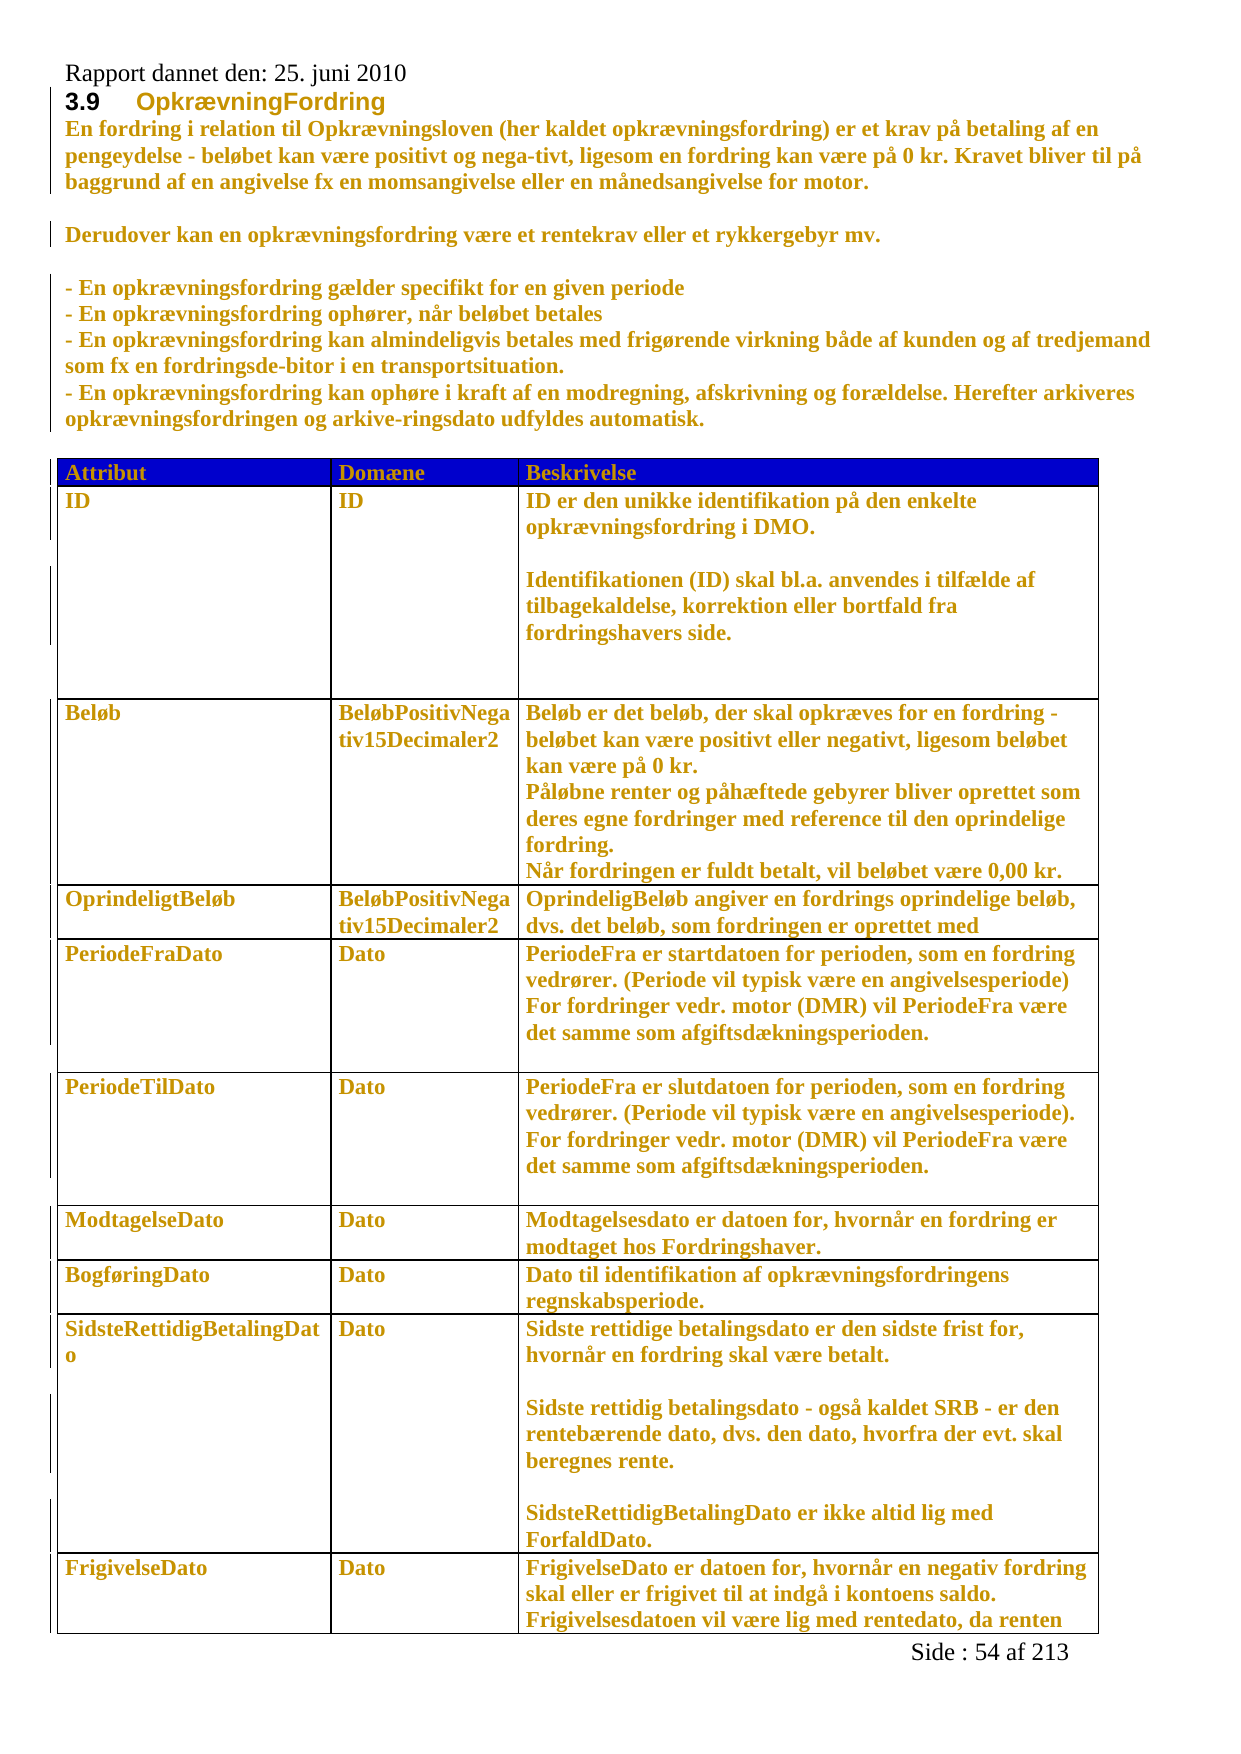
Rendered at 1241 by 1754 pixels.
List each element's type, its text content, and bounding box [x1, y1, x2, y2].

table_header Beskrivelse [519, 459, 1098, 485]
text Derudover kan en opkrævningsfordring være et rentekrav eller et rykkergebyr mv. [65, 221, 1181, 247]
table_cell ID [58, 487, 330, 698]
table_cell Dato [332, 1554, 518, 1633]
table_cell Dato [332, 1073, 518, 1205]
table_cell FrigivelseDato [58, 1554, 330, 1633]
table_cell PeriodeFra er slutdatoen for perioden, som en fordring vedrører. (Periode vil typisk være en angivelsesperiode). For fordringer vedr. motor (DMR) vil PeriodeFra være det samme som afgiftsdækningsperioden. [519, 1073, 1098, 1205]
table_cell PeriodeTilDato [58, 1073, 330, 1205]
table_cell PeriodeFra er startdatoen for perioden, som en fordring vedrører. (Periode vil typisk være en angivelsesperiode) For fordringer vedr. motor (DMR) vil PeriodeFra være det samme som afgiftsdækningsperioden. [519, 940, 1098, 1071]
text - En opkrævningsfordring kan almindeligvis betales med frigørende virkning både af kunden og af tredjemand som fx en fordringsde-bitor i en transportsituation. [65, 326, 1181, 379]
table_cell PeriodeFraDato [58, 940, 330, 1071]
table_cell Dato [332, 1206, 518, 1259]
table_cell Dato [332, 1315, 518, 1552]
table_cell Modtagelsesdato er datoen for, hvornår en fordring er modtaget hos Fordringshaver. [519, 1206, 1098, 1259]
table_header Attribut [58, 459, 330, 485]
table_cell OprindeligtBeløb [58, 886, 330, 938]
table_cell BeløbPositivNegativ15Decimaler2 [332, 700, 518, 884]
table_cell Sidste rettidige betalingsdato er den sidste frist for, hvornår en fordring skal være betalt. Sidste rettidig betalingsdato - også kaldet SRB - er den rentebærende dato, dvs. den dato, hvorfra der evt. skal beregnes rente. SidsteRettidigBetalingDato er ikke altid lig med ForfaldDato. [519, 1315, 1098, 1552]
table_cell SidsteRettidigBetalingDato [58, 1315, 330, 1552]
table_cell ID [332, 487, 518, 698]
table_header Domæne [332, 459, 518, 485]
table_cell Beløb [58, 700, 330, 884]
text En fordring i relation til Opkrævningsloven (her kaldet opkrævningsfordring) er et krav på betaling af en pengeydelse - beløbet kan være positivt og nega-tivt, ligesom en fordring kan være på 0 kr. Kravet bliver til på baggrund af en angivelse fx en momsangivelse eller en månedsangivelse for motor. [65, 115, 1181, 194]
table_cell ModtagelseDato [58, 1206, 330, 1259]
text - En opkrævningsfordring gælder specifikt for en given periode [65, 273, 1181, 300]
table_cell Beløb er det beløb, der skal opkræves for en fordring - beløbet kan være positivt eller negativt, ligesom beløbet kan være på 0 kr. Påløbne renter og påhæftede gebyrer bliver oprettet som deres egne fordringer med reference til den oprindelige fordring. Når fordringen er fuldt betalt, vil beløbet være 0,00 kr. [519, 700, 1098, 884]
text - En opkrævningsfordring kan ophøre i kraft af en modregning, afskrivning og forældelse. Herefter arkiveres opkrævningsfordringen og arkive-ringsdato udfyldes automatisk. [65, 379, 1181, 432]
table_cell Dato til identifikation af opkrævningsfordringens regnskabsperiode. [519, 1261, 1098, 1313]
table_cell BogføringDato [58, 1261, 330, 1313]
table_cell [519, 1554, 1098, 1633]
table_cell BeløbPositivNegativ15Decimaler2 [332, 886, 518, 938]
table_cell Dato [332, 940, 518, 1071]
table_cell ID er den unikke identifikation på den enkelte opkrævningsfordring i DMO. Identifikationen (ID) skal bl.a. anvendes i tilfælde af tilbagekaldelse, korrektion eller bortfald fra fordringshavers side. [519, 487, 1098, 698]
table_cell Dato [332, 1261, 518, 1313]
text - En opkrævningsfordring ophører, når beløbet betales [65, 300, 1181, 326]
subtitle OpkrævningFordring [65, 87, 1181, 115]
table_cell OprindeligBeløb angiver en fordrings oprindelige beløb, dvs. det beløb, som fordringen er oprettet med [519, 886, 1098, 938]
